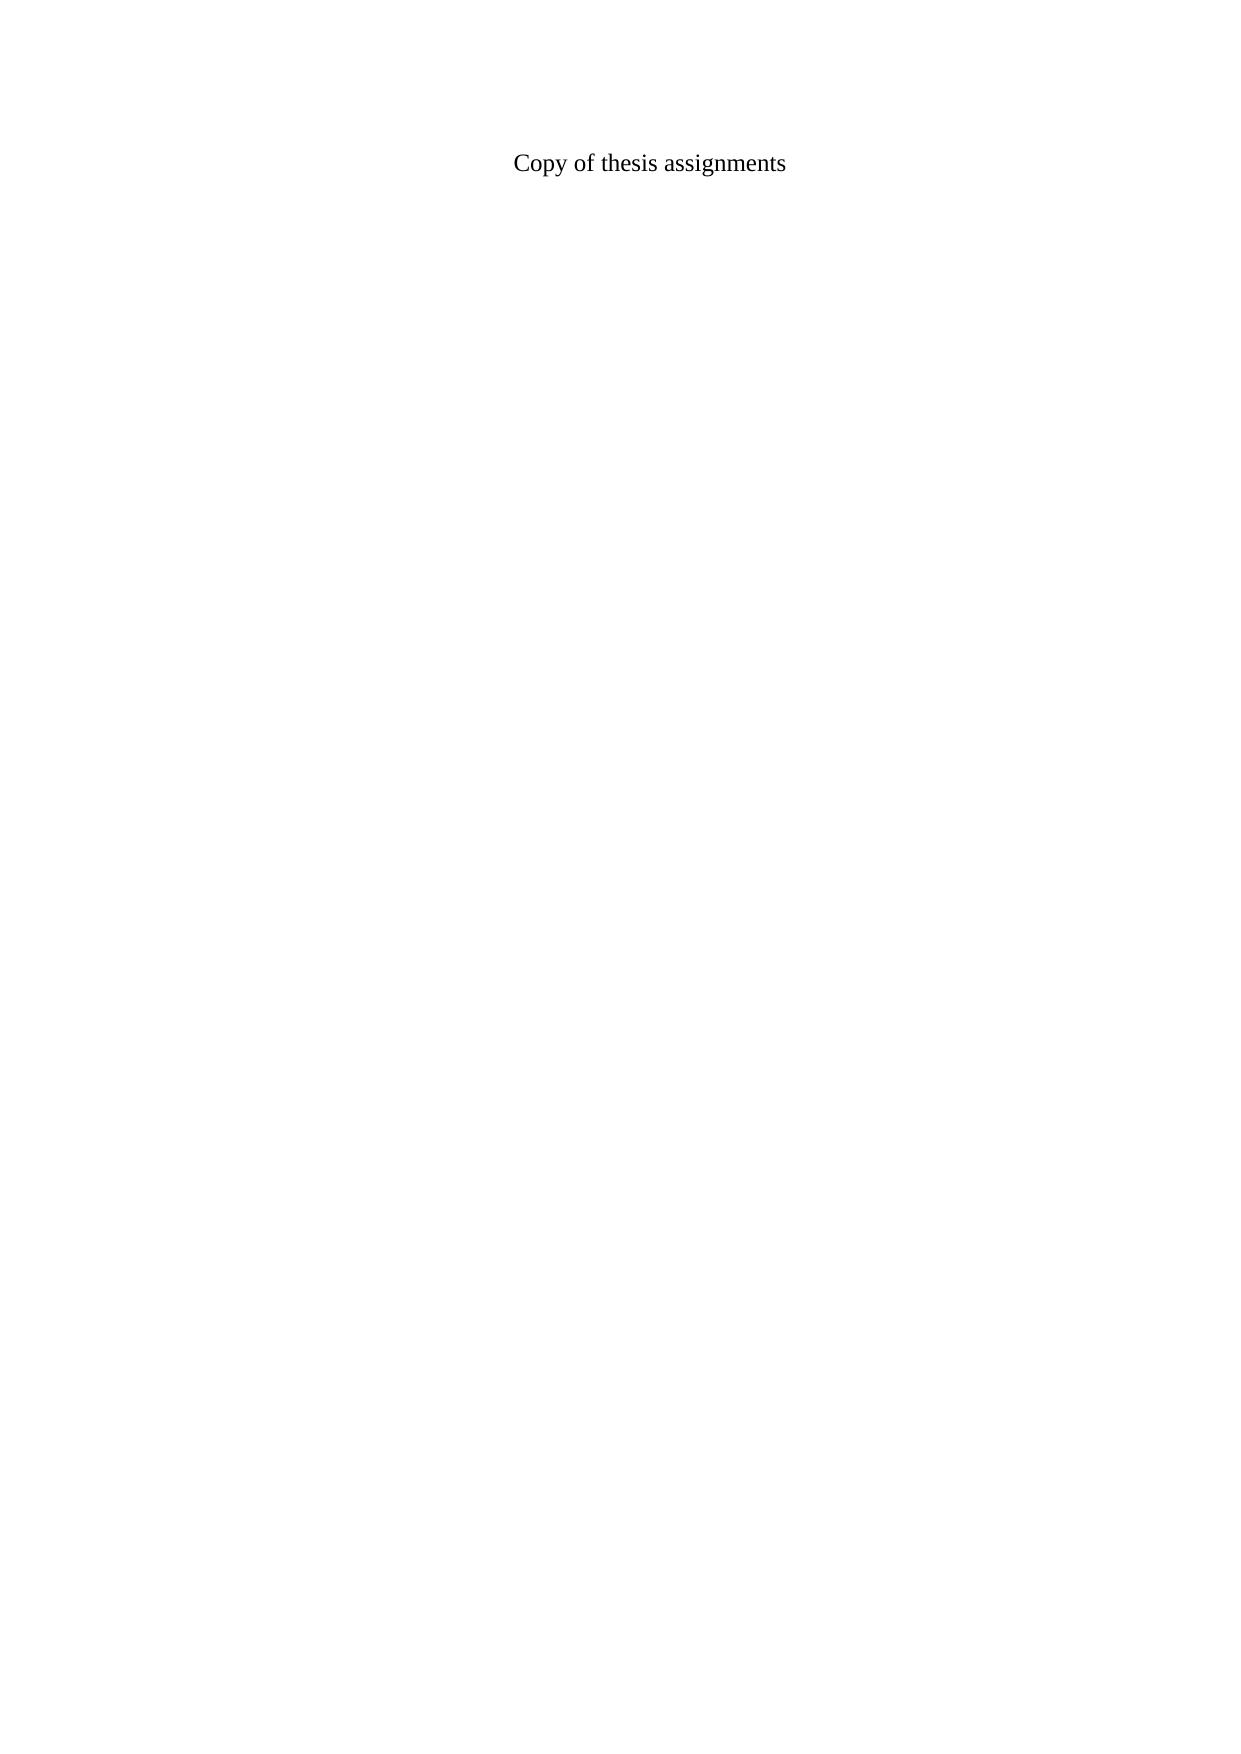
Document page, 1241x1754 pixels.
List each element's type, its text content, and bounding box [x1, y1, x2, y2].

text Copy of thesis assignmentsAcknowledgement [207, 148, 1092, 176]
